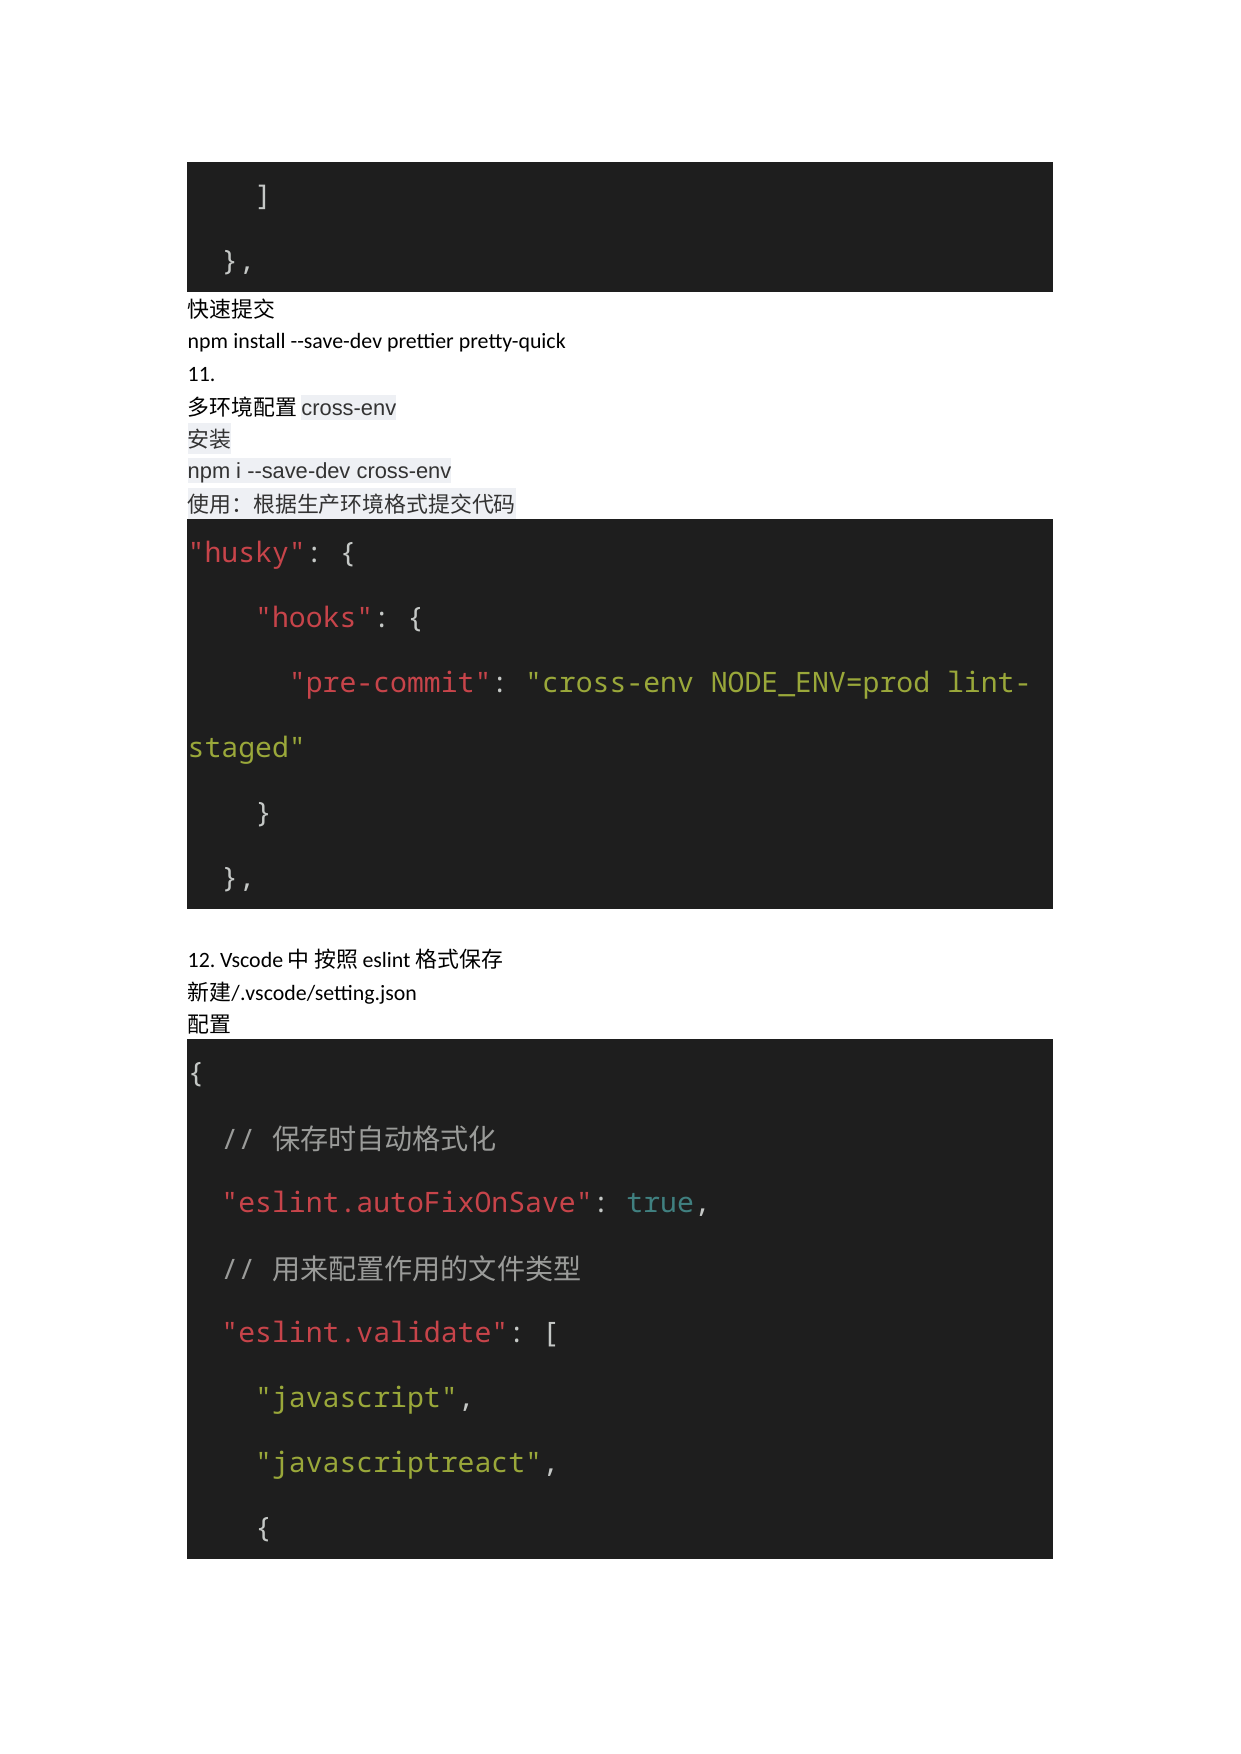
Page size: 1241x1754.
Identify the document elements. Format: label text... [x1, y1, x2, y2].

text "javascript", [187, 1364, 1053, 1429]
list 快速提交 [187, 292, 1053, 324]
text "hooks": { [187, 584, 1053, 649]
text ] [187, 162, 1053, 227]
text { [187, 1039, 1053, 1104]
text "husky": { [187, 519, 1053, 584]
list Vscode中 按照eslint 格式保存 [187, 942, 1053, 974]
text "eslint.autoFixOnSave": true, [187, 1169, 1053, 1234]
text "eslint.validate": [ [187, 1299, 1053, 1364]
list 多环境配置cross-env [187, 389, 1053, 422]
text "pre-commit": "cross-env NODE_ENV=prod lint-staged" [187, 649, 1053, 779]
text // 用来配置作用的文件类型 [187, 1234, 1053, 1299]
text }, [187, 227, 1053, 292]
text { [187, 1494, 1053, 1559]
list npm i --save-dev cross-env [187, 454, 1053, 487]
list 使用：根据生产环境格式提交代码 [187, 487, 1053, 519]
list npm install --save-dev prettier pretty-quick [187, 324, 1053, 357]
list 安装 [187, 422, 1053, 454]
text // 保存时自动格式化 [187, 1104, 1053, 1169]
text } [187, 779, 1053, 844]
list 配置 [187, 1007, 1053, 1039]
list 新建/.vscode/setting.json [187, 974, 1053, 1007]
text }, [187, 844, 1053, 909]
text "javascriptreact", [187, 1429, 1053, 1494]
